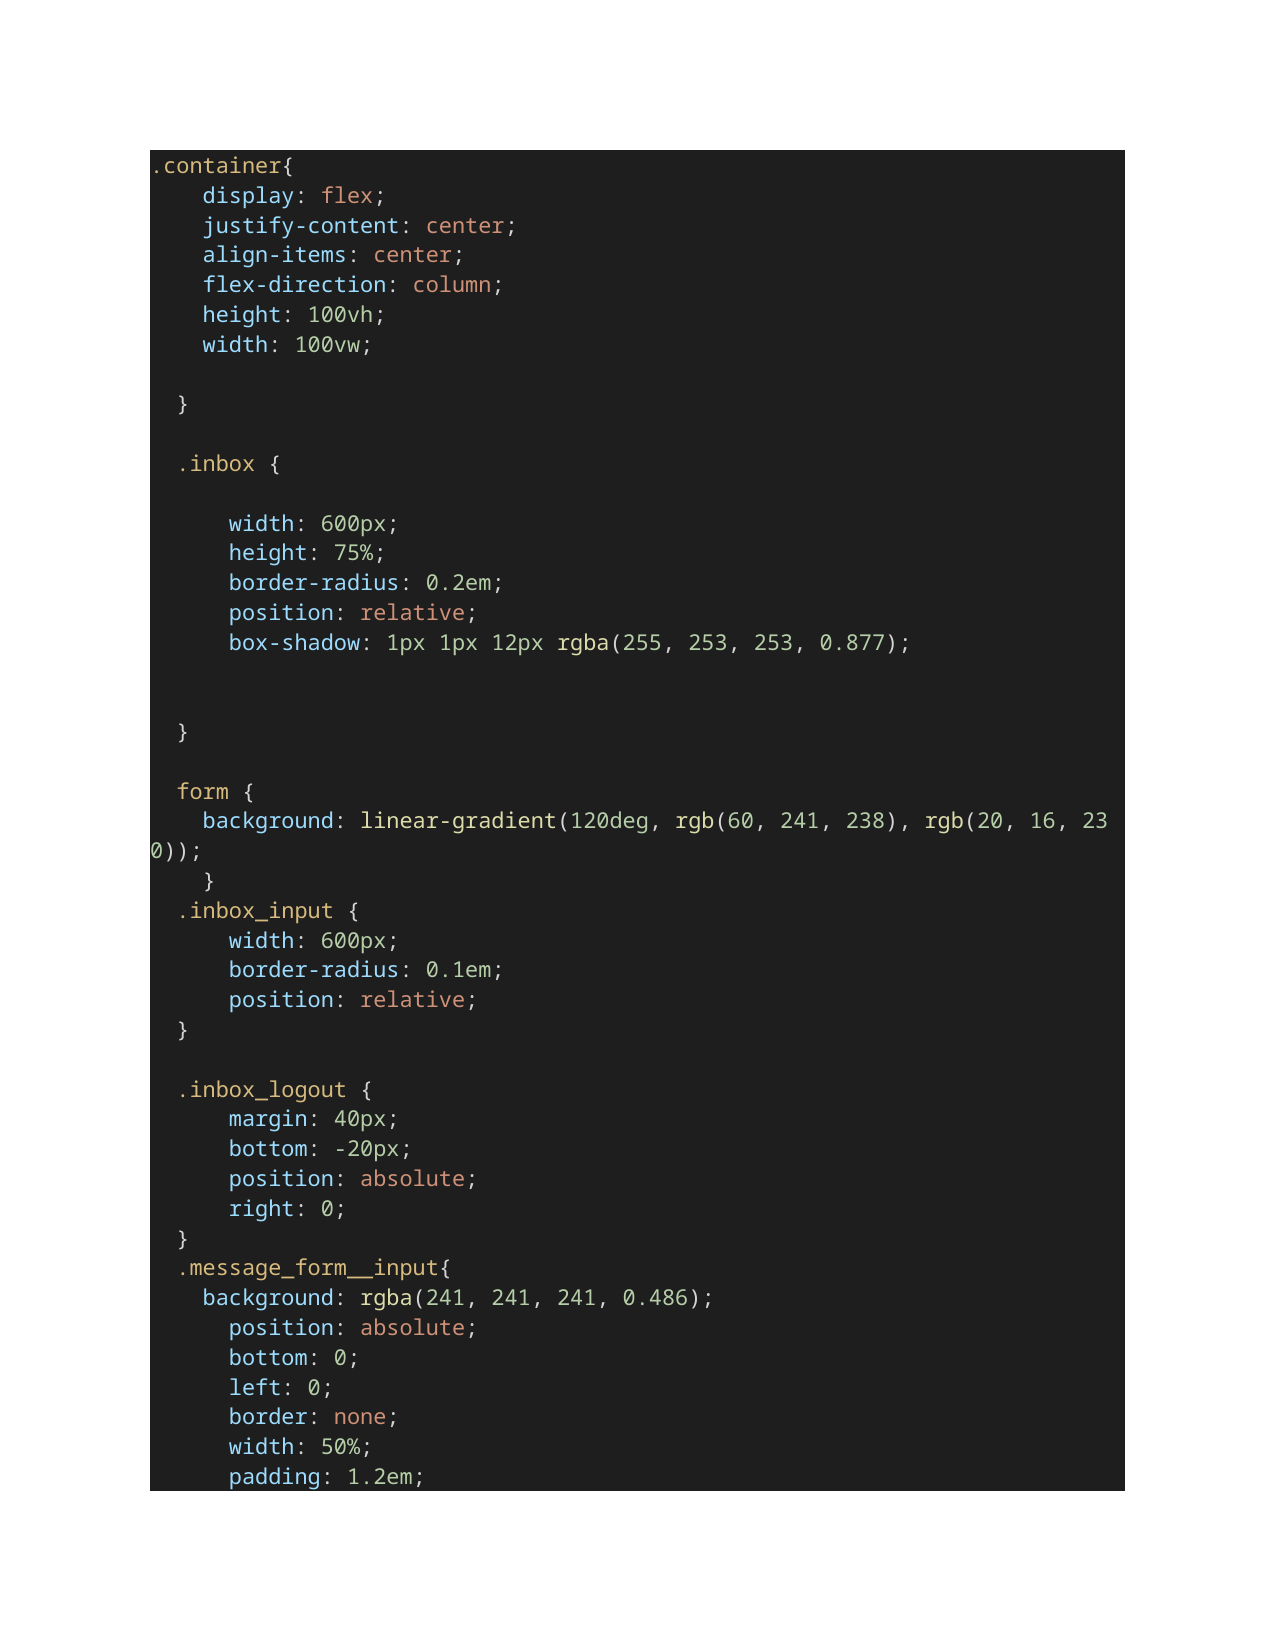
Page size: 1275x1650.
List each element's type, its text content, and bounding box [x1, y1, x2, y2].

text .container{ [150, 150, 1125, 180]
text } [150, 865, 1125, 895]
text } [150, 388, 1125, 418]
text position: relative; [150, 984, 1125, 1014]
text } [150, 716, 1125, 746]
text justify-content: center; [150, 209, 1125, 239]
text position: relative; [150, 597, 1125, 627]
text .inbox_logout { [150, 1073, 1125, 1103]
text width: 100vw; [150, 329, 1125, 358]
text width: 600px; [150, 507, 1125, 537]
text border-radius: 0.2em; [150, 567, 1125, 597]
text flex-direction: column; [150, 269, 1125, 299]
text } [150, 1222, 1125, 1252]
text height: 75%; [150, 537, 1125, 567]
text background: rgba(241, 241, 241, 0.486); [150, 1282, 1125, 1312]
text width: 600px; [150, 924, 1125, 954]
text background: linear-gradient(120deg, rgb(60, 241, 238), rgb(20, 16, 230)); [150, 805, 1125, 865]
text bottom: -20px; [150, 1133, 1125, 1163]
text form { [150, 776, 1125, 805]
text margin: 40px; [150, 1103, 1125, 1133]
text bottom: 0; [150, 1342, 1125, 1371]
text position: absolute; [150, 1312, 1125, 1342]
text height: 100vh; [150, 299, 1125, 329]
text right: 0; [150, 1193, 1125, 1222]
text .inbox_input { [150, 895, 1125, 924]
text box-shadow: 1px 1px 12px rgba(255, 253, 253, 0.877); [150, 627, 1125, 656]
text .message_form__input{ [150, 1252, 1125, 1282]
text left: 0; [150, 1371, 1125, 1401]
text position: absolute; [150, 1163, 1125, 1193]
text padding: 1.2em; [150, 1461, 1125, 1491]
text align-items: center; [150, 239, 1125, 269]
text border-radius: 0.1em; [150, 954, 1125, 984]
text .inbox { [150, 448, 1125, 478]
text border: none; [150, 1401, 1125, 1431]
text width: 50%; [150, 1431, 1125, 1461]
text display: flex; [150, 180, 1125, 209]
text } [150, 1014, 1125, 1044]
